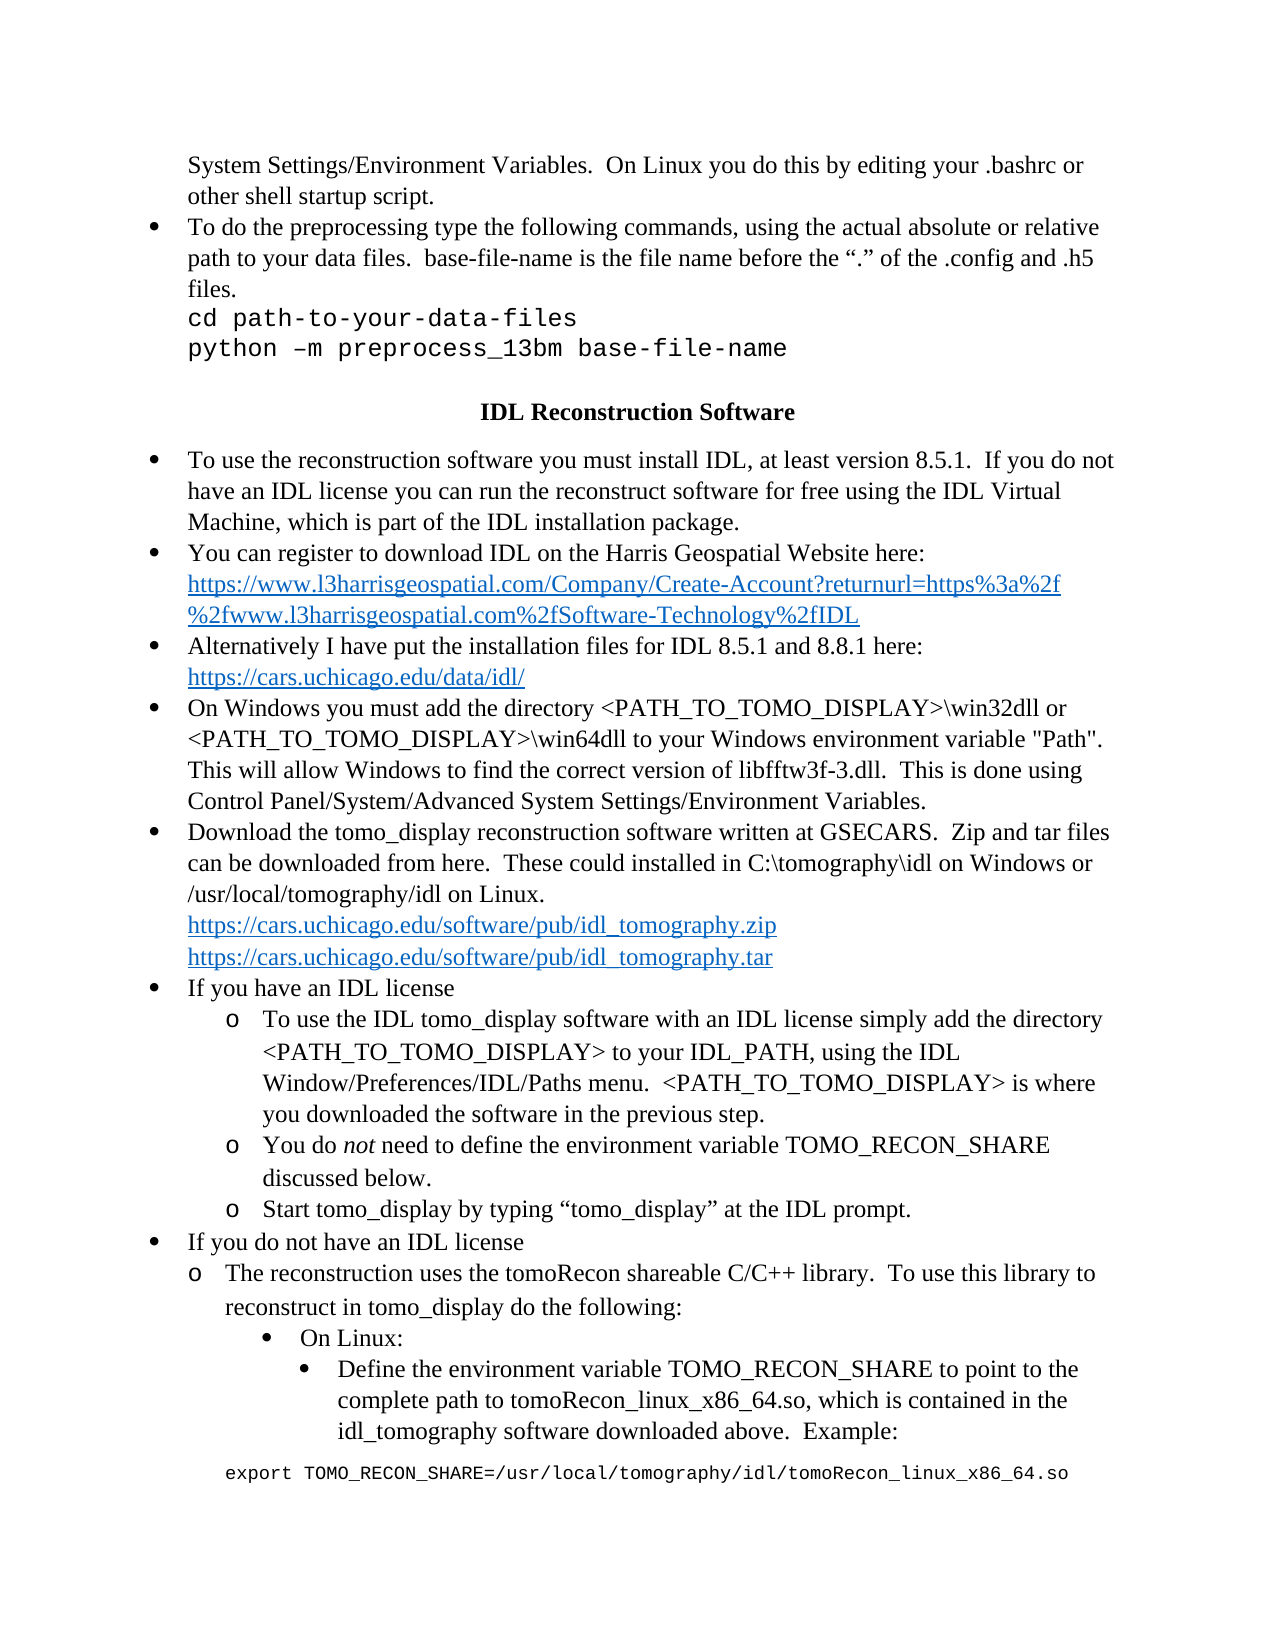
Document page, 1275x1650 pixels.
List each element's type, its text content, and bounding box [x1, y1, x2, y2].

list You can register to download IDL on the Harris Geospatial Website here: https://www.l3harrisgeospatial.com/Company/Create-Account?returnurl=https%3a%2f%2fwww.l3harrisgeospatial.com%2fSoftware-Technology%2fIDL [150, 538, 1125, 629]
text cd path-to-your-data-files [187, 305, 1125, 333]
list To use the reconstruction software you must install IDL, at least version 8.5.1. If you do not have an IDL license you can run the reconstruct software for free using the IDL Virtual Machine, which is part of the IDL installation package. [150, 445, 1125, 536]
list To use the IDL tomo_display software with an IDL license simply add the directory <PATH_TO_TOMO_DISPLAY> to your IDL_PATH, using the IDL Window/Preferences/IDL/Paths menu. <PATH_TO_TOMO_DISPLAY> is where you downloaded the software in the previous step. [225, 1004, 1125, 1128]
text export TOMO_RECON_SHARE=/usr/local/tomography/idl/tomoRecon_linux_x86_64.so [225, 1463, 1125, 1485]
list The reconstruction uses the tomoRecon shareable C/C++ library. To use this library to reconstruct in tomo_display do the following: [187, 1258, 1125, 1320]
list On Windows you must add the directory <PATH_TO_TOMO_DISPLAY>\win32dll or <PATH_TO_TOMO_DISPLAY>\win64dll to your Windows environment variable "Path". This will allow Windows to find the correct version of libfftw3f-3.dll. This is done using Control Panel/System/Advanced System Settings/Environment Variables. [150, 693, 1125, 815]
list Alternatively I have put the installation files for IDL 8.5.1 and 8.8.1 here: https://cars.uchicago.edu/data/idl/ [150, 631, 1125, 691]
list Start tomo_display by typing “tomo_display” at the IDL prompt. [225, 1194, 1125, 1225]
list You do not need to define the environment variable TOMO_RECON_SHARE discussed below. [225, 1130, 1125, 1192]
text python –m preprocess_13bm base-file-name [187, 336, 1125, 364]
list On Linux: [262, 1323, 1125, 1351]
text https://cars.uchicago.edu/software/pub/idl_tomography.zip [187, 911, 1125, 939]
list If you do not have an IDL license [150, 1227, 1125, 1256]
list Download the tomo_display reconstruction software written at GSECARS. Zip and tar files can be downloaded from here. These could installed in C:\tomography\idl on Windows or /usr/local/tomography/idl on Linux. [150, 817, 1125, 908]
list Define the environment variable TOMO_RECON_SHARE to point to the complete path to tomoRecon_linux_x86_64.so, which is contained in the idl_tomography software downloaded above. Example: [300, 1354, 1125, 1444]
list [150, 150, 1125, 210]
text https://cars.uchicago.edu/software/pub/idl_tomography.tar [187, 942, 1125, 970]
list To do the preprocessing type the following commands, using the actual absolute or relative path to your data files. base-file-name is the file name before the “.” of the .config and .h5 files. [150, 212, 1125, 303]
list If you have an IDL license [150, 973, 1125, 1001]
text IDL Reconstruction Software [150, 397, 1125, 426]
